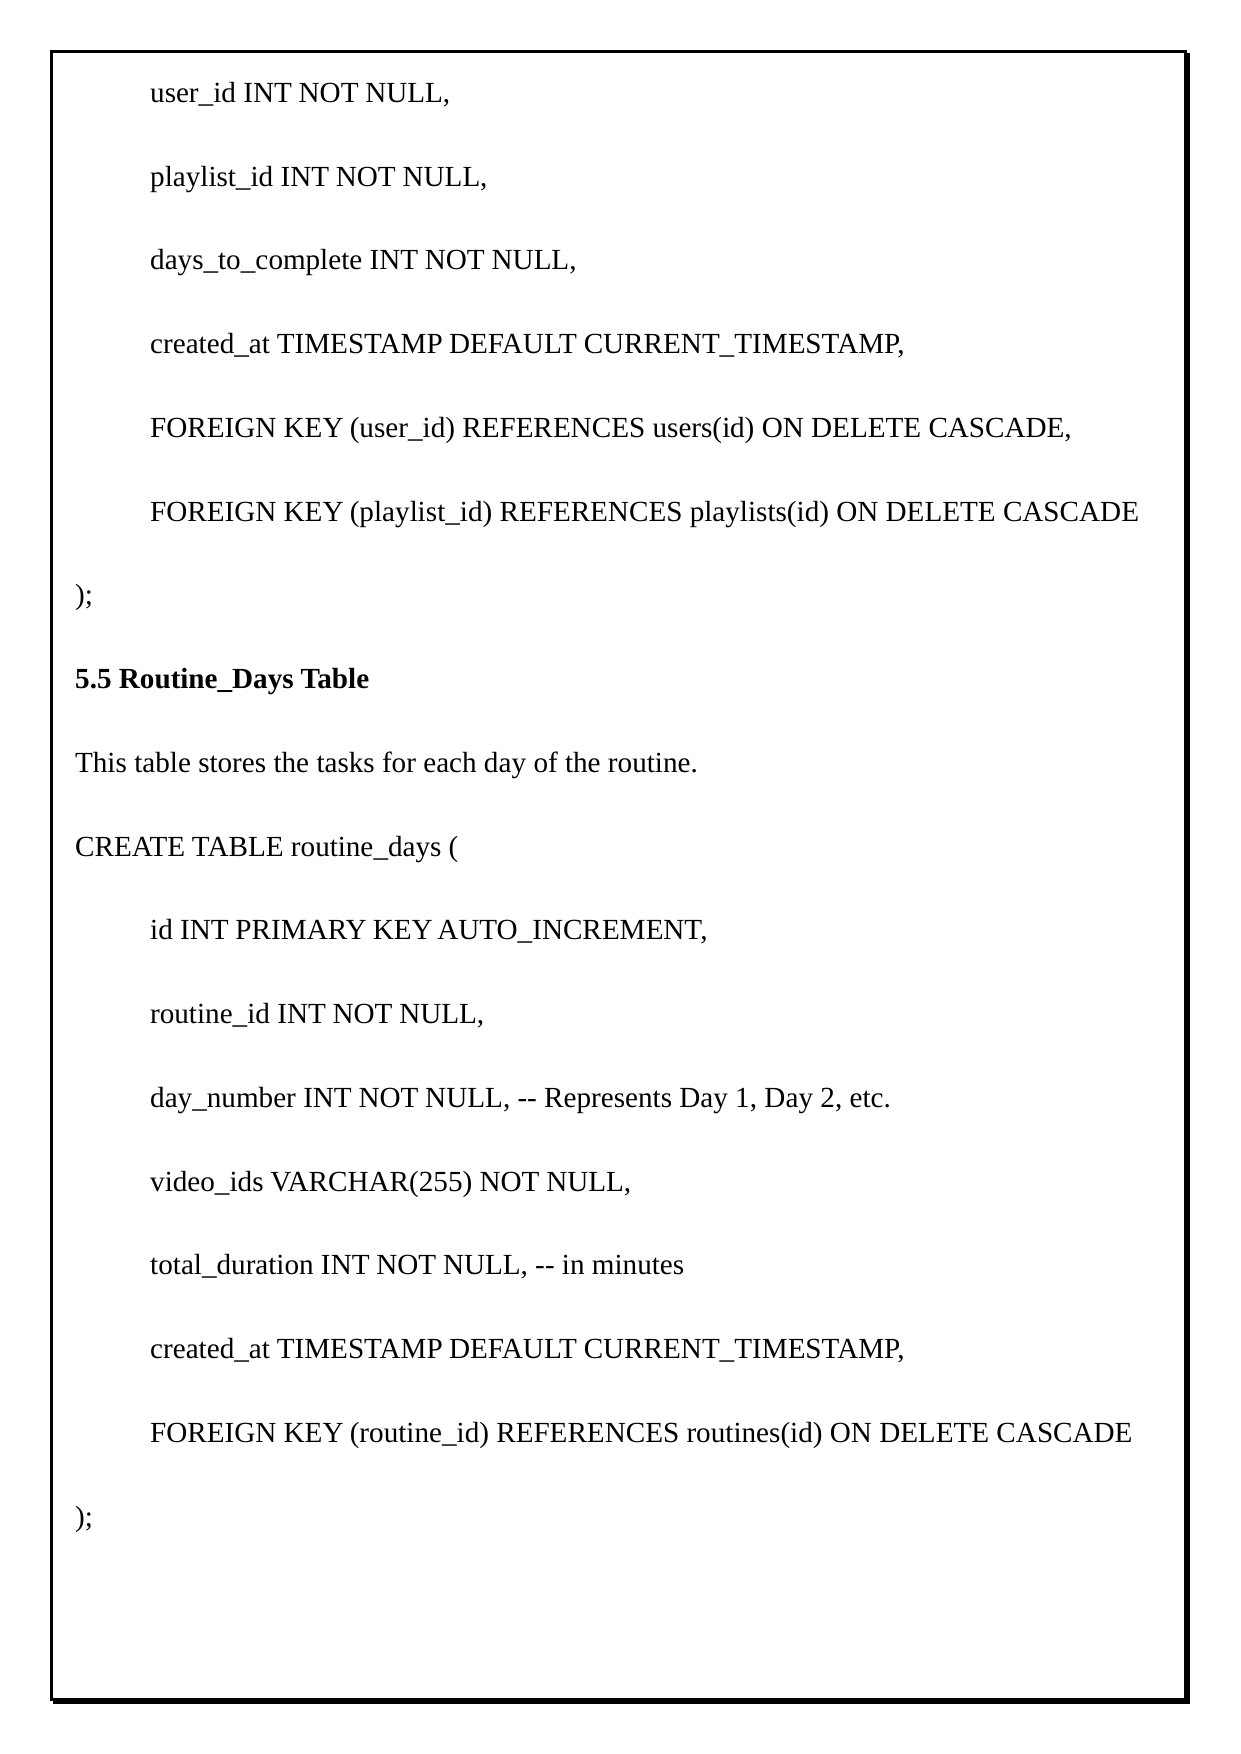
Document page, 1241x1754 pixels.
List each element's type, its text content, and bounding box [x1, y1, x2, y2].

text ); [75, 577, 1162, 611]
text days_to_complete INT NOT NULL, [75, 242, 1162, 276]
text day_number INT NOT NULL, -- Represents Day 1, Day 2, etc. [75, 1080, 1162, 1113]
text routine_id INT NOT NULL, [75, 996, 1162, 1030]
text FOREIGN KEY (user_id) REFERENCES users(id) ON DELETE CASCADE, [75, 410, 1162, 443]
text FOREIGN KEY (playlist_id) REFERENCES playlists(id) ON DELETE CASCADE [75, 494, 1162, 527]
text video_ids VARCHAR(255) NOT NULL, [75, 1164, 1162, 1197]
text 5.5 Routine_Days Table [75, 661, 1162, 695]
text created_at TIMESTAMP DEFAULT CURRENT_TIMESTAMP, [75, 1331, 1162, 1365]
text created_at TIMESTAMP DEFAULT CURRENT_TIMESTAMP, [75, 326, 1162, 360]
text FOREIGN KEY (routine_id) REFERENCES routines(id) ON DELETE CASCADE [75, 1415, 1162, 1448]
text CREATE TABLE routine_days ( [75, 829, 1162, 862]
text This table stores the tasks for each day of the routine. [75, 745, 1162, 778]
text total_duration INT NOT NULL, -- in minutes [75, 1247, 1162, 1281]
text id INT PRIMARY KEY AUTO_INCREMENT, [75, 912, 1162, 946]
text user_id INT NOT NULL, [75, 75, 1162, 108]
text playlist_id INT NOT NULL, [75, 159, 1162, 192]
text ); [75, 1499, 1162, 1532]
